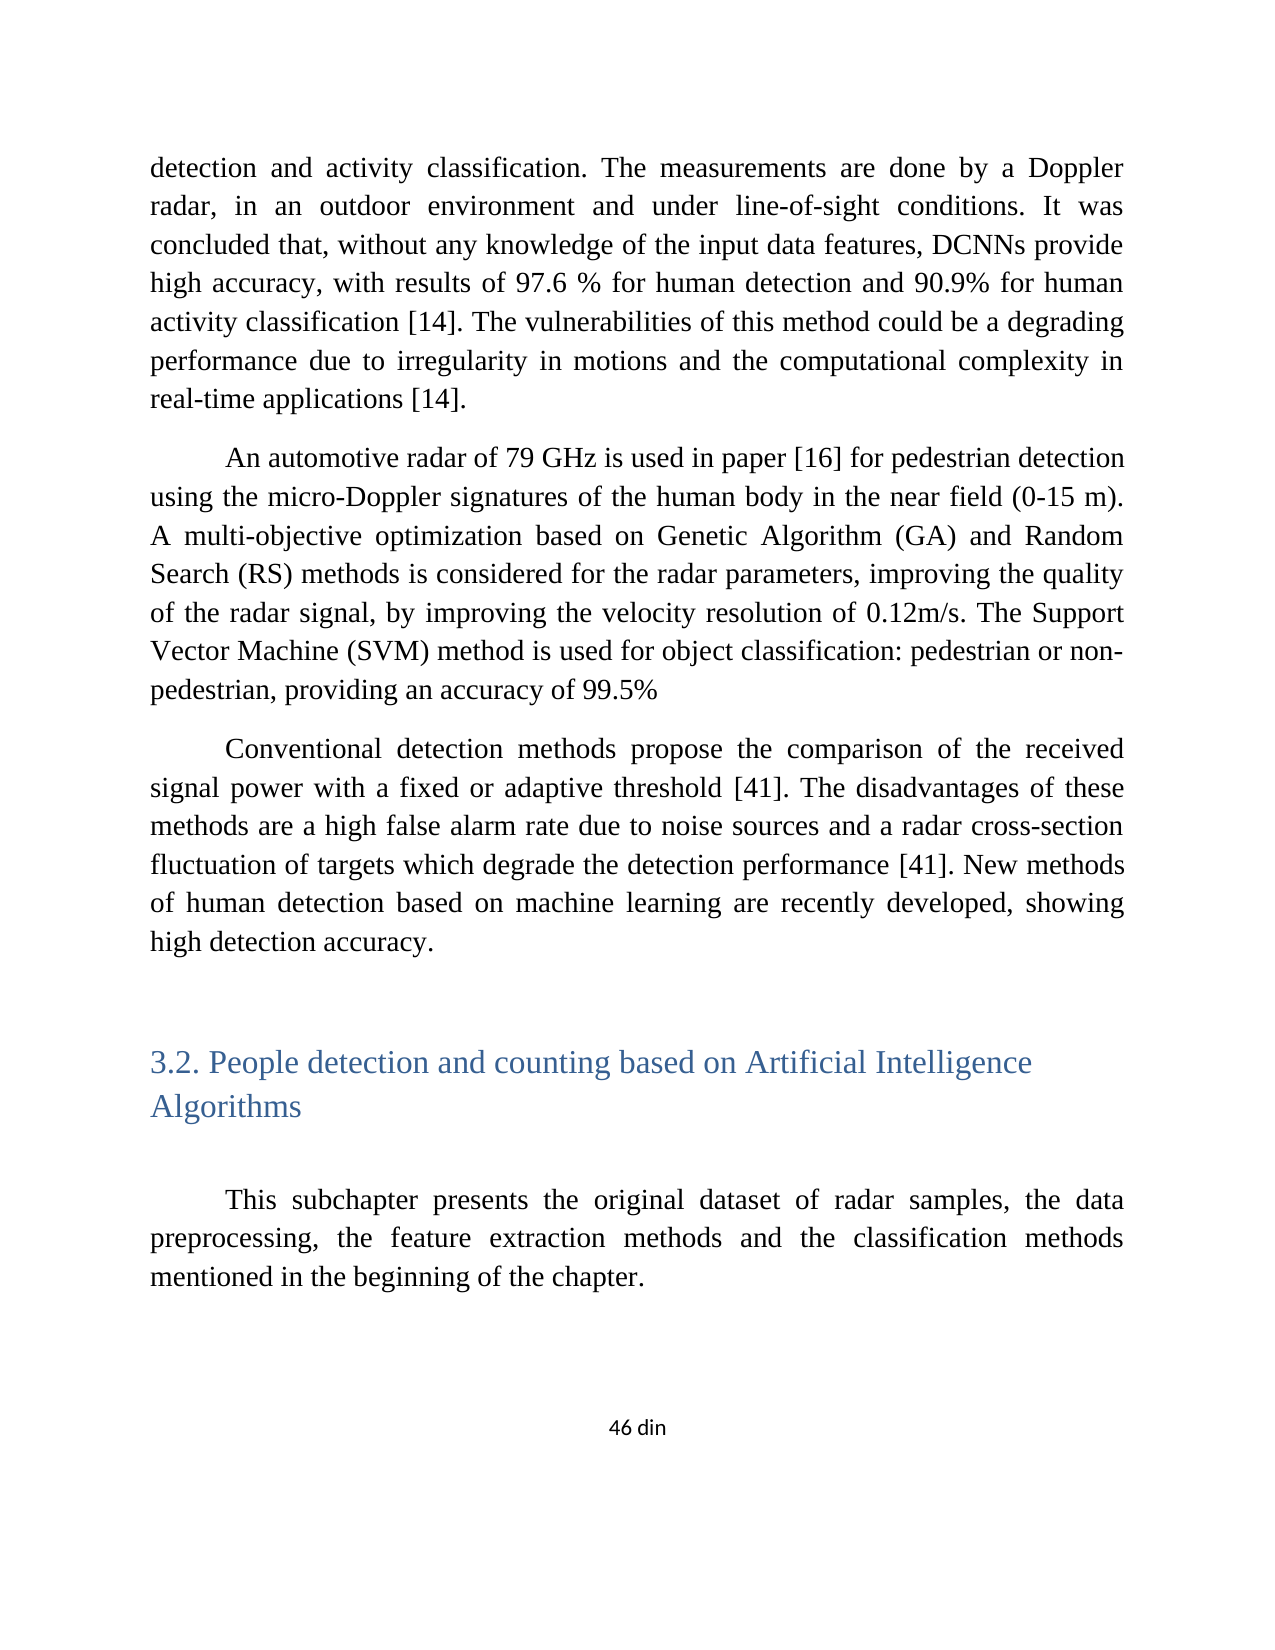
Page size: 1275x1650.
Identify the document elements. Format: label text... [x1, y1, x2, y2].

subtitle 3.2. People detection and counting based on Artificial Intelligence Algorithms [150, 1043, 1125, 1125]
text Conventional detection methods propose the comparison of the received signal power with a fixed or adaptive threshold . The disadvantages of these methods are a high false alarm rate due to noise sources and a radar cross-section fluctuation of targets which degrade the detection performance . New methods of human detection based on machine learning are recently developed, showing high detection accuracy. [150, 731, 1125, 957]
text This subchapter presents the original dataset of radar samples, the data preprocessing, the feature extraction methods and the classification methods mentioned in the beginning of the chapter. [150, 1182, 1125, 1292]
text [150, 150, 1125, 415]
text An automotive radar of 79 GHz is used in paper for pedestrian detection using the micro-Doppler signatures of the human body in the near field (0-15 m). A multi-objective optimization based on Genetic Algorithm (GA) and Random Search (RS) methods is considered for the radar parameters, improving the quality of the radar signal, by improving the velocity resolution of 0.12m/s. The Support Vector Machine (SVM) method is used for object classification: pedestrian or non-pedestrian, providing an accuracy of 99.5% [150, 441, 1125, 705]
